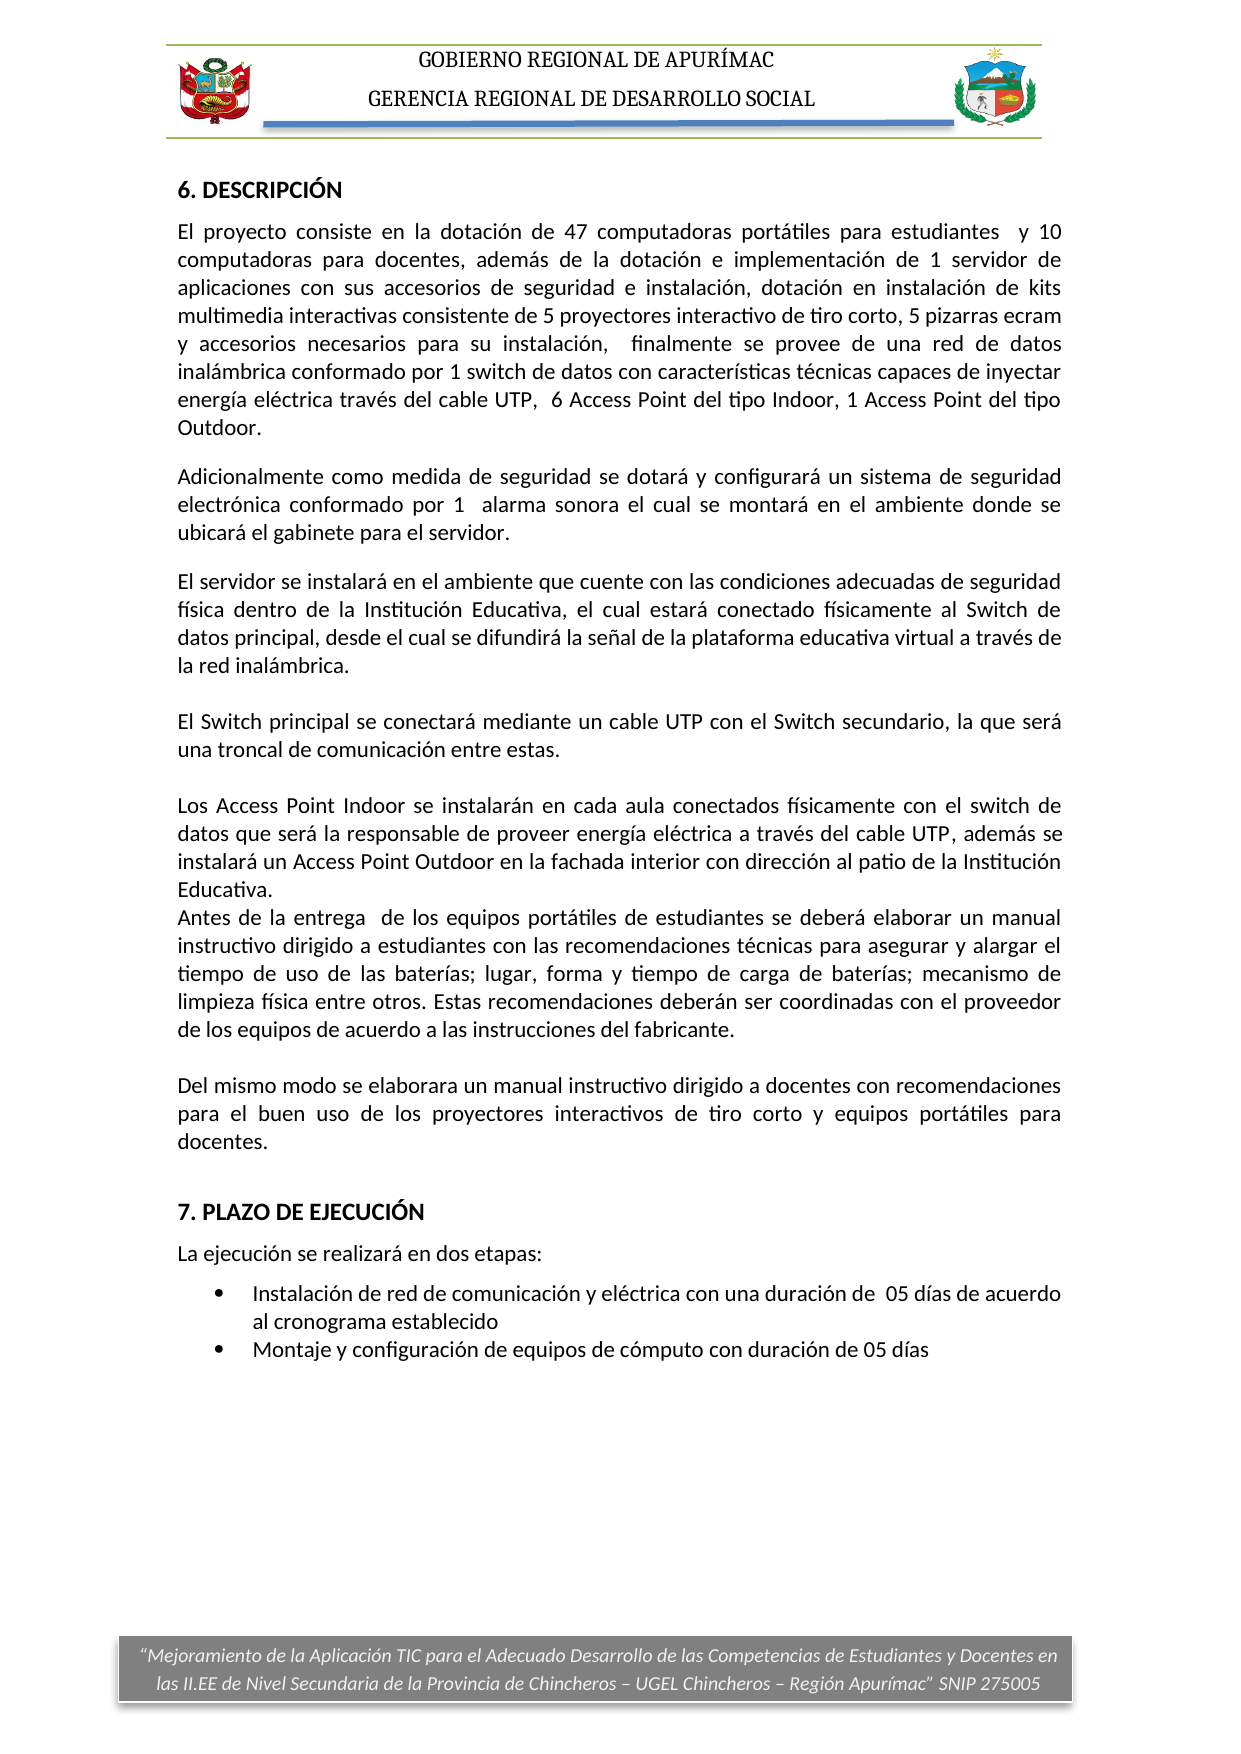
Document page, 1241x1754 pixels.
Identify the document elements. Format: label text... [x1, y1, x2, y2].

text Los Access Point Indoor se instalarán en cada aula conectados físicamente con el switch de datos que será la responsable de proveer energía eléctrica a través del cable UTP, además se instalará un Access Point Outdoor en la fachada interior con dirección al patio de la Institución Educativa. [177, 791, 1063, 903]
text El proyecto consiste en la dotación de 47 computadoras portátiles para estudiantes y 10 computadoras para docentes, además de la dotación e implementación de 1 servidor de aplicaciones con sus accesorios de seguridad e instalación, dotación en instalación de kits multimedia interactivas consistente de 5 proyectores interactivo de tiro corto, 5 pizarras ecram y accesorios necesarios para su instalación, finalmente se provee de una red de datos inalámbrica conformado por 1 switch de datos con características técnicas capaces de inyectar energía eléctrica través del cable UTP, 6 Access Point del tipo Indoor, 1 Access Point del tipo Outdoor. [177, 217, 1063, 441]
text La ejecución se realizará en dos etapas: [177, 1239, 1063, 1267]
text Adicionalmente como medida de seguridad se dotará y configurará un sistema de seguridad electrónica conformado por 1 alarma sonora el cual se montará en el ambiente donde se ubicará el gabinete para el servidor. [177, 462, 1063, 546]
picture [954, 46, 1036, 126]
text Antes de la entrega de los equipos portátiles de estudiantes se deberá elaborar un manual instructivo dirigido a estudiantes con las recomendaciones técnicas para asegurar y alargar el tiempo de uso de las baterías; lugar, forma y tiempo de carga de baterías; mecanismo de limpieza física entre otros. Estas recomendaciones deberán ser coordinadas con el proveedor de los equipos de acuerdo a las instrucciones del fabricante. [177, 903, 1063, 1043]
text 6. DESCRIPCIÓN [177, 174, 1063, 204]
picture [174, 56, 255, 126]
text Del mismo modo se elaborara un manual instructivo dirigido a docentes con recomendaciones para el buen uso de los proyectores interactivos de tiro corto y equipos portátiles para docentes. [177, 1071, 1063, 1155]
text 7. PLAZO DE EJECUCIÓN [177, 1196, 1063, 1226]
text El servidor se instalará en el ambiente que cuente con las condiciones adecuadas de seguridad física dentro de la Institución Educativa, el cual estará conectado físicamente al Switch de datos principal, desde el cual se difundirá la señal de la plataforma educativa virtual a través de la red inalámbrica. [177, 567, 1063, 679]
text El Switch principal se conectará mediante un cable UTP con el Switch secundario, la que será una troncal de comunicación entre estas. [177, 707, 1063, 763]
list Montaje y configuración de equipos de cómputo con duración de 05 días [215, 1335, 1063, 1363]
list Instalación de red de comunicación y eléctrica con una duración de 05 días de acuerdo al cronograma establecido [215, 1279, 1063, 1335]
